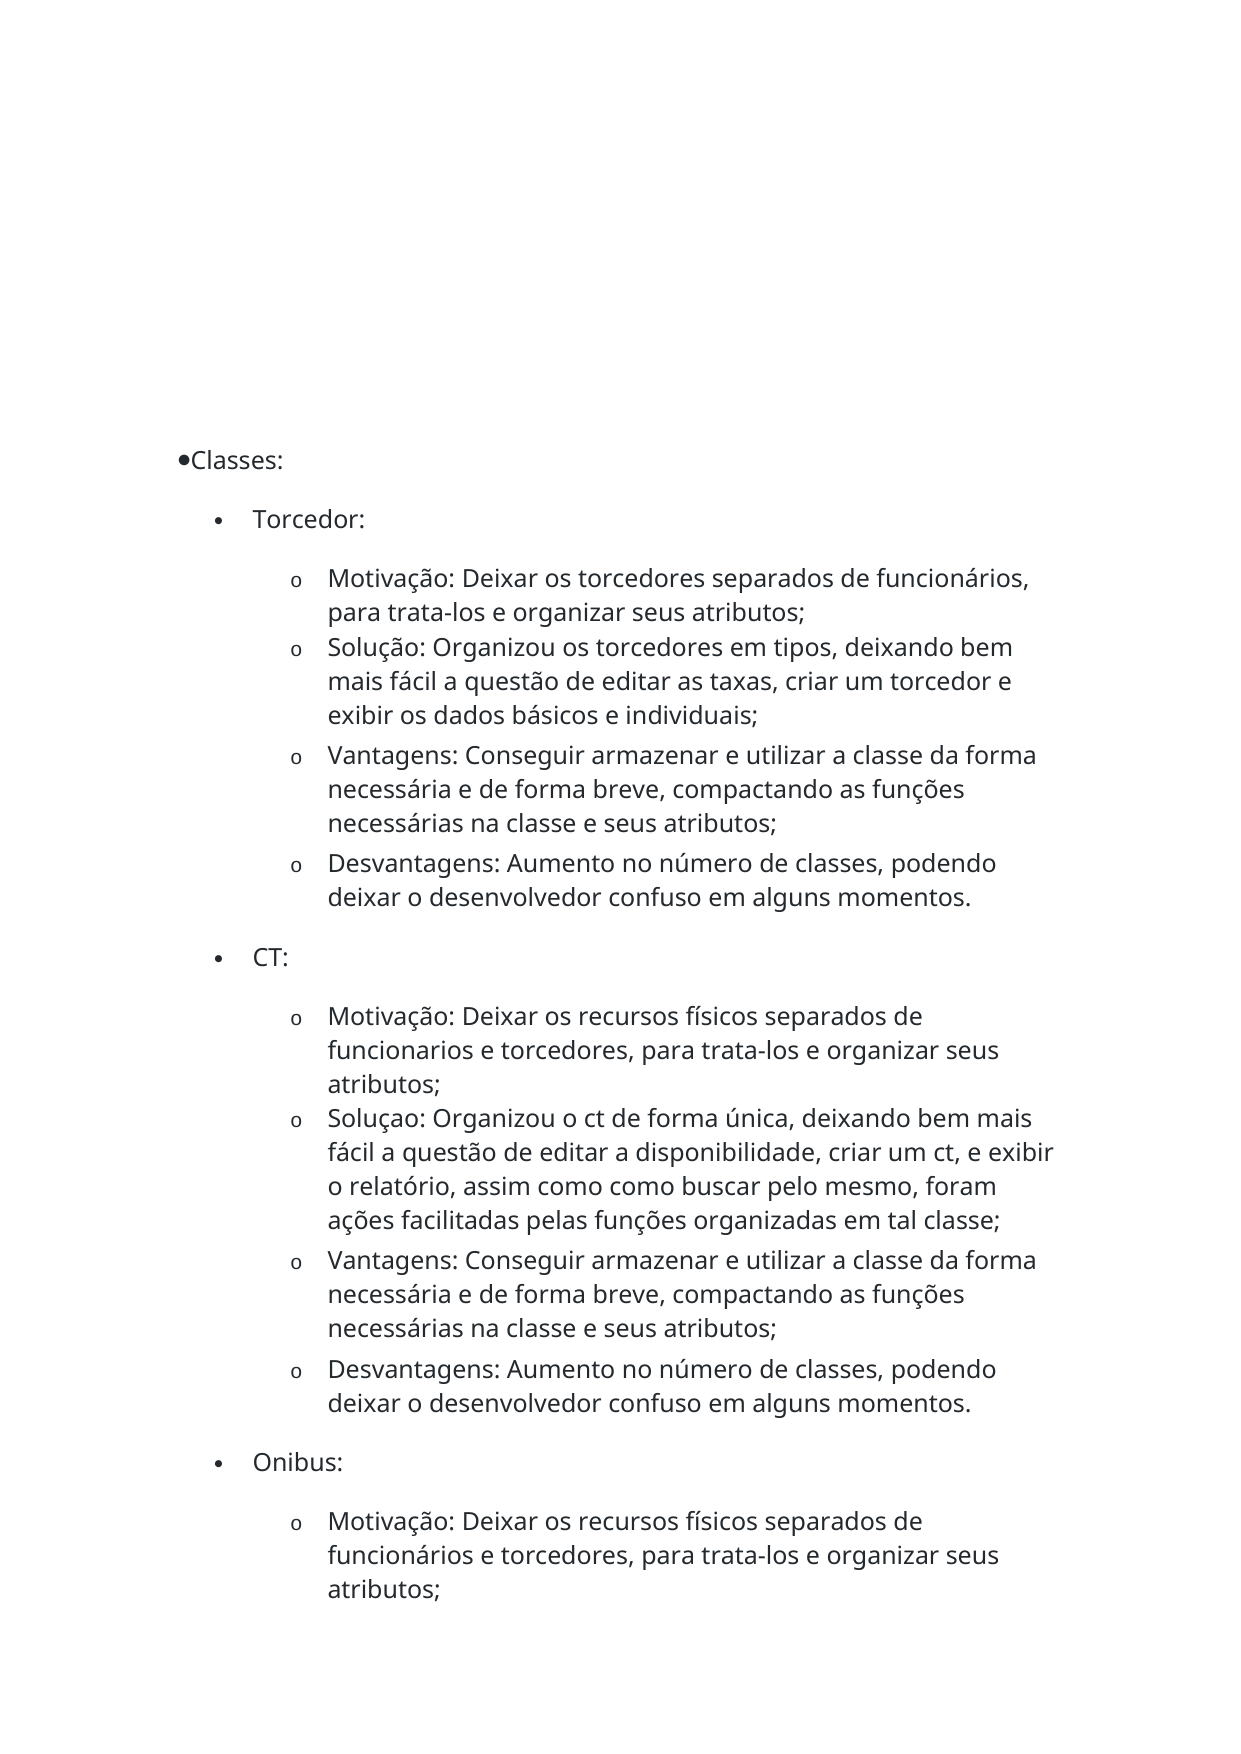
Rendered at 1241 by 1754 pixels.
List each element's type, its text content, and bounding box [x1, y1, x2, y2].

list Solução: Organizou os torcedores em tipos, deixando bem mais fácil a questão de editar as taxas, criar um torcedor e exibir os dados básicos e individuais; [290, 629, 1063, 731]
list Soluçao: Organizou o ct de forma única, deixando bem mais fácil a questão de editar a disponibilidade, criar um ct, e exibir o relatório, assim como como buscar pelo mesmo, foram ações facilitadas pelas funções organizadas em tal classe; [290, 1100, 1063, 1237]
list CT: [215, 939, 1063, 973]
list Desvantagens: Aumento no número de classes, podendo deixar o desenvolvedor confuso em alguns momentos. [290, 846, 1063, 914]
list Desvantagens: Aumento no número de classes, podendo deixar o desenvolvedor confuso em alguns momentos. [290, 1351, 1063, 1419]
list Motivação: Deixar os recursos físicos separados de funcionarios e torcedores, para trata-los e organizar seus atributos; [290, 998, 1063, 1100]
list Motivação: Deixar os recursos físicos separados de funcionários e torcedores, para trata-los e organizar seus atributos; [290, 1503, 1063, 1606]
list Onibus: [215, 1444, 1063, 1478]
text ⦁Classes: [177, 443, 1063, 477]
list Motivação: Deixar os torcedores separados de funcionários, para trata-los e organizar seus atributos; [290, 561, 1063, 629]
list Torcedor: [215, 502, 1063, 536]
